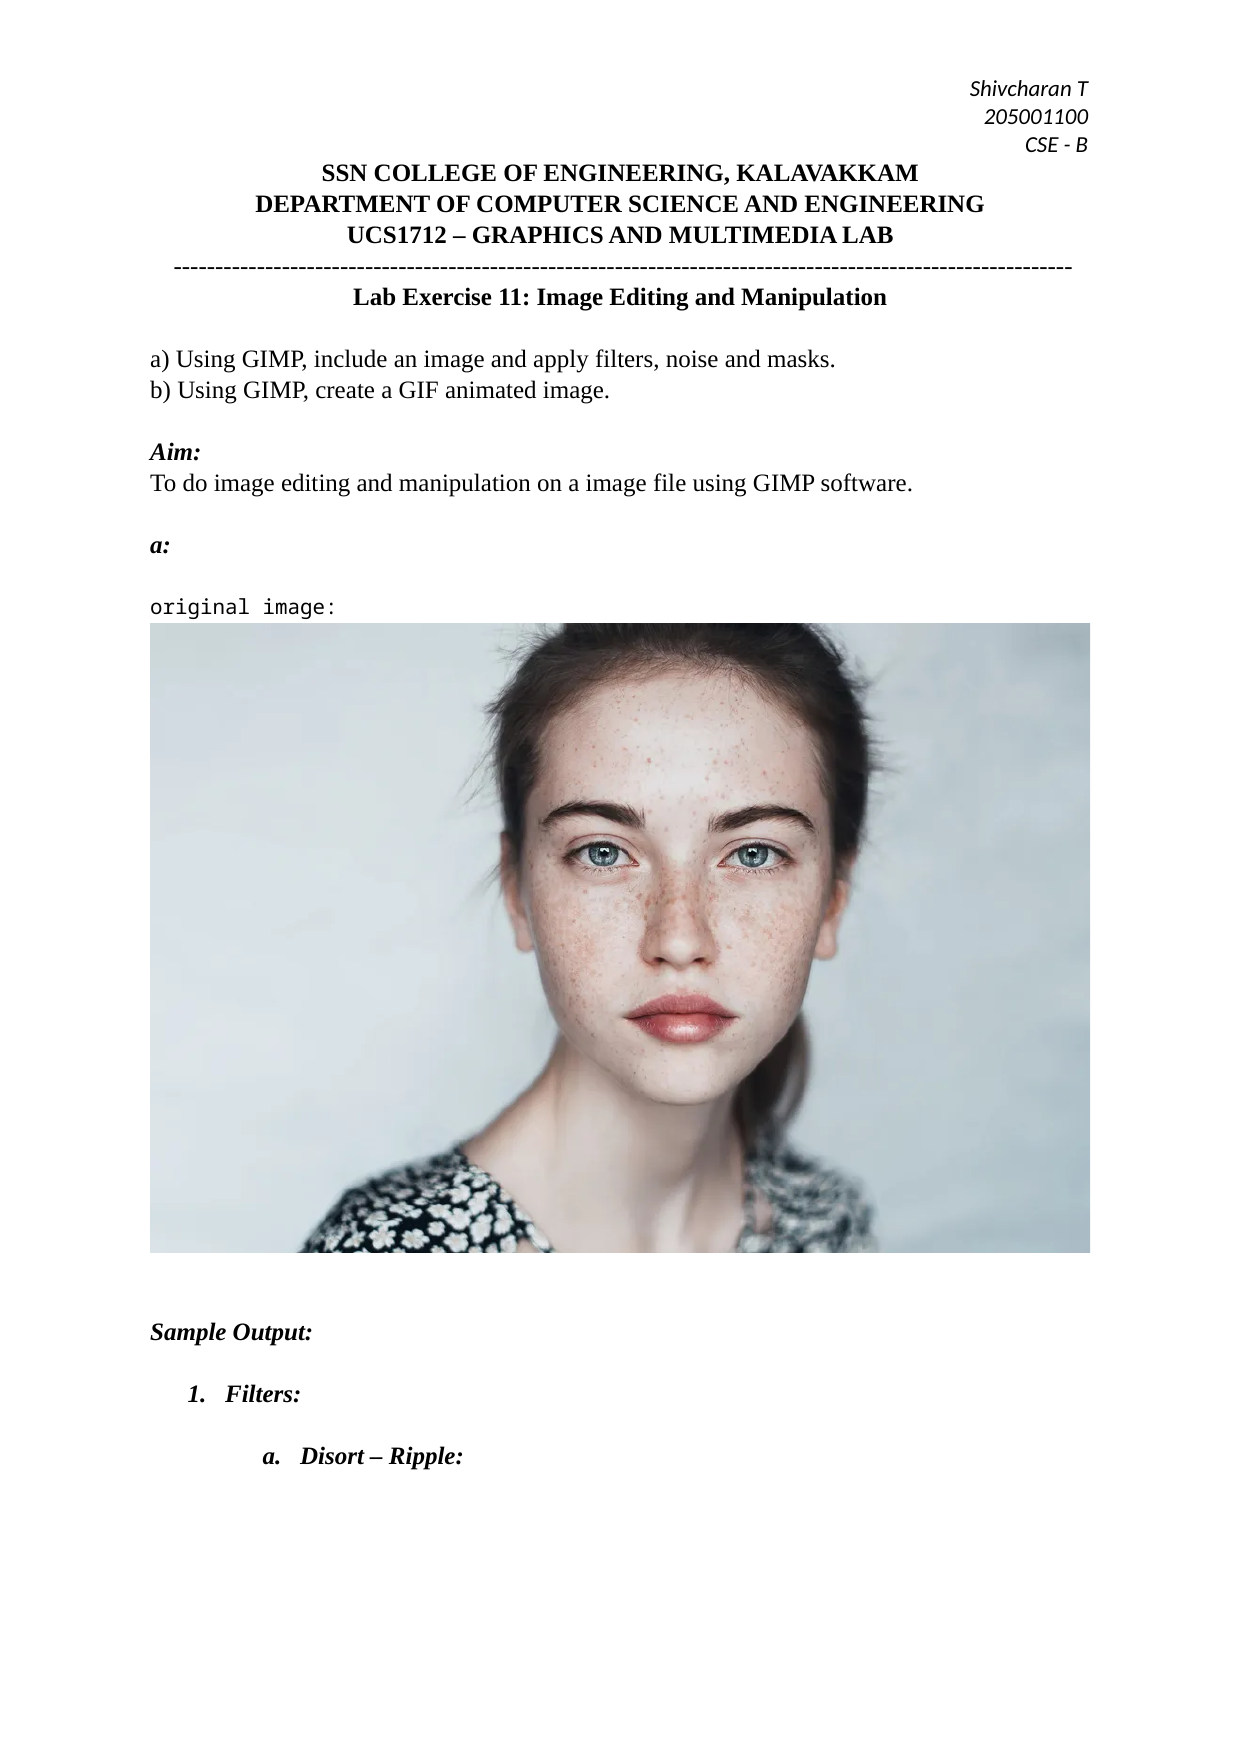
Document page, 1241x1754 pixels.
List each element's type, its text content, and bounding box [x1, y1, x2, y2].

picture [150, 623, 1091, 1253]
text ------------------------------------------------------------------------------------------------------------ [150, 251, 1090, 280]
text UCS1712 – GRAPHICS AND MULTIMEDIA LAB [150, 220, 1090, 249]
text b) Using GIMP, create a GIF animated image. [150, 375, 1090, 404]
text original image: [150, 592, 1090, 621]
list Filters: [187, 1379, 1090, 1408]
text Lab Exercise 11: Image Editing and Manipulation [150, 282, 1090, 311]
text DEPARTMENT OF COMPUTER SCIENCE AND ENGINEERING [150, 189, 1090, 218]
text To do image editing and manipulation on a image file using GIMP software. [150, 468, 1090, 497]
list Disort – Ripple: [262, 1441, 1090, 1470]
text Aim: [150, 437, 1090, 466]
text a: [150, 530, 1090, 559]
text SSN COLLEGE OF ENGINEERING, KALAVAKKAM [150, 158, 1090, 187]
text Sample Output: [150, 1286, 1090, 1346]
text a) Using GIMP, include an image and apply filters, noise and masks. [150, 344, 1090, 373]
